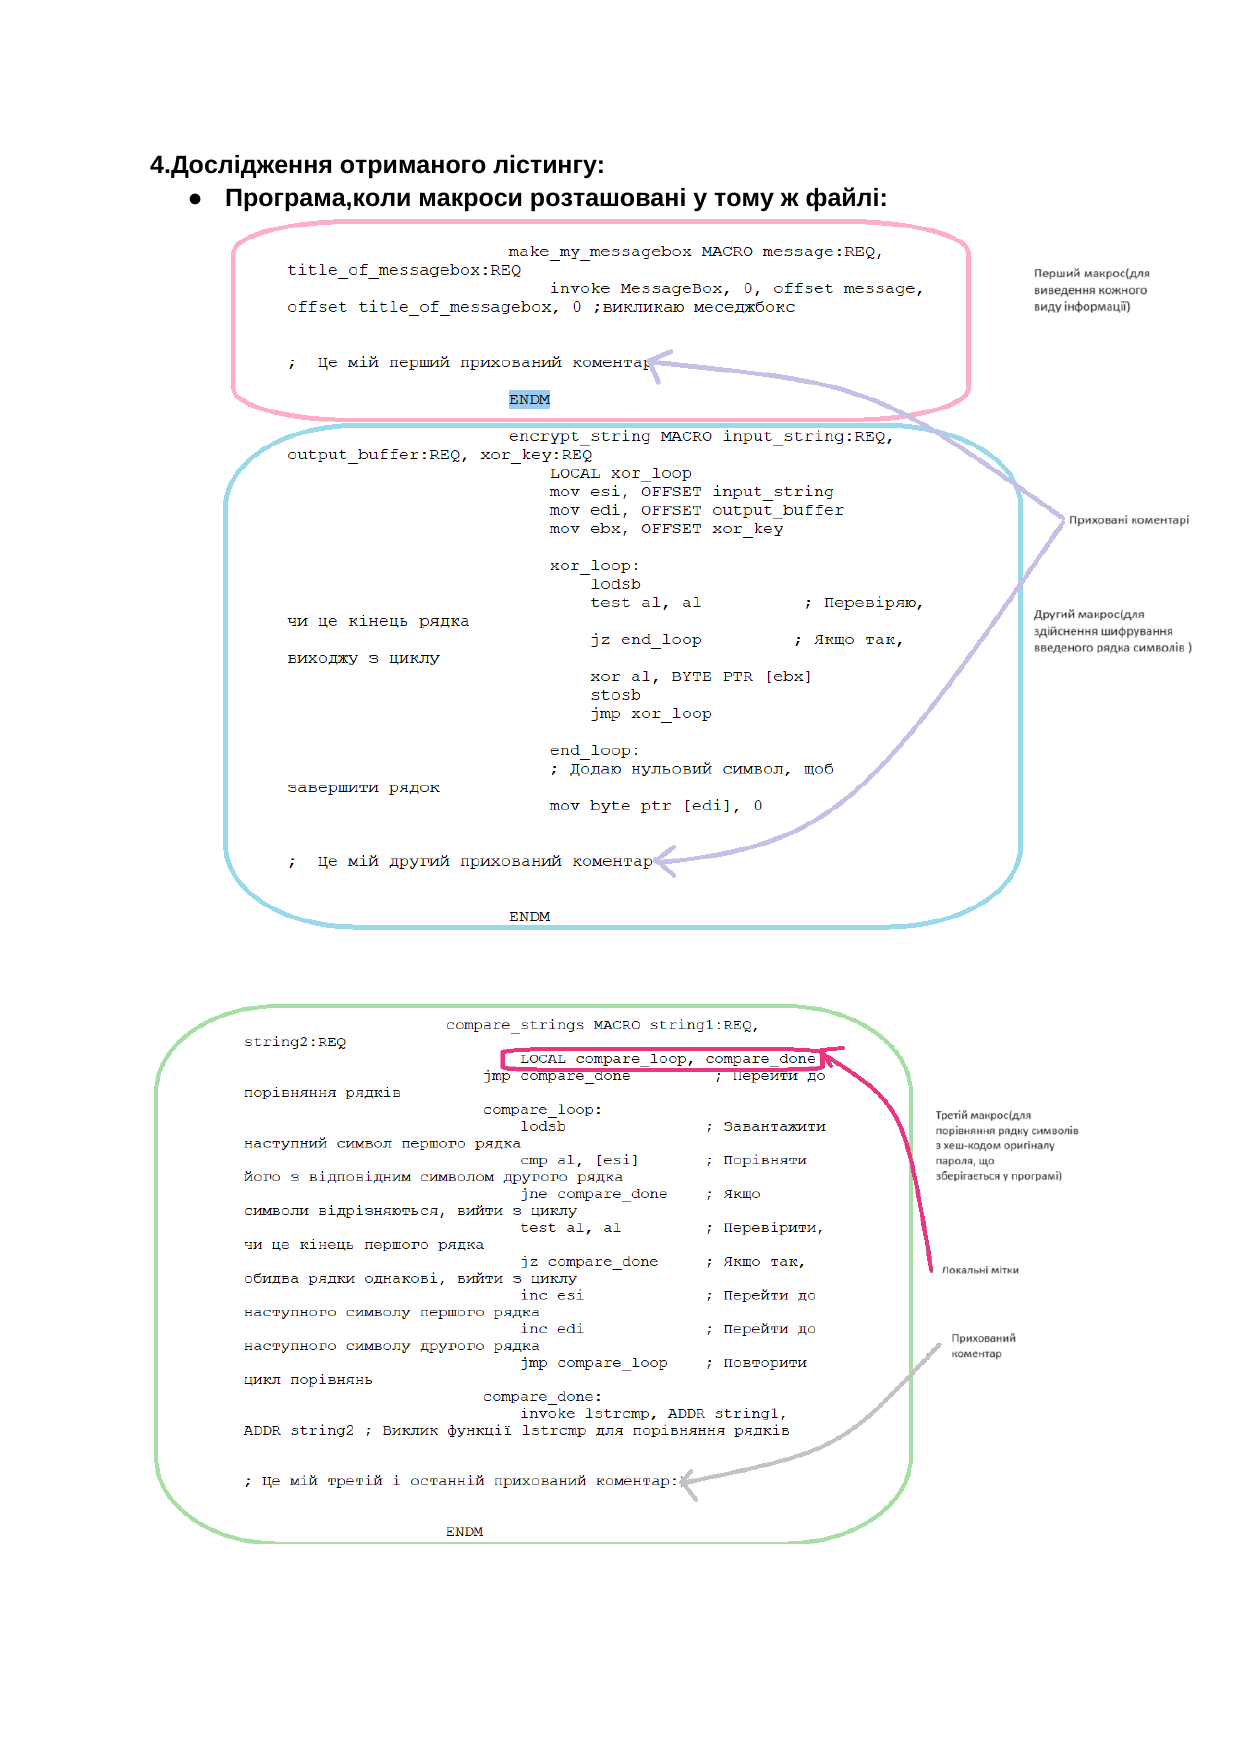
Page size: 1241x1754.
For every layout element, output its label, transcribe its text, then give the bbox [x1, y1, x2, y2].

picture [150, 1002, 1091, 1544]
picture [150, 216, 1208, 931]
list Програма,коли макроси розташовані у тому ж файлі: [187, 183, 1090, 212]
text 4.Дослідження отриманого лістингу: [150, 150, 1090, 179]
